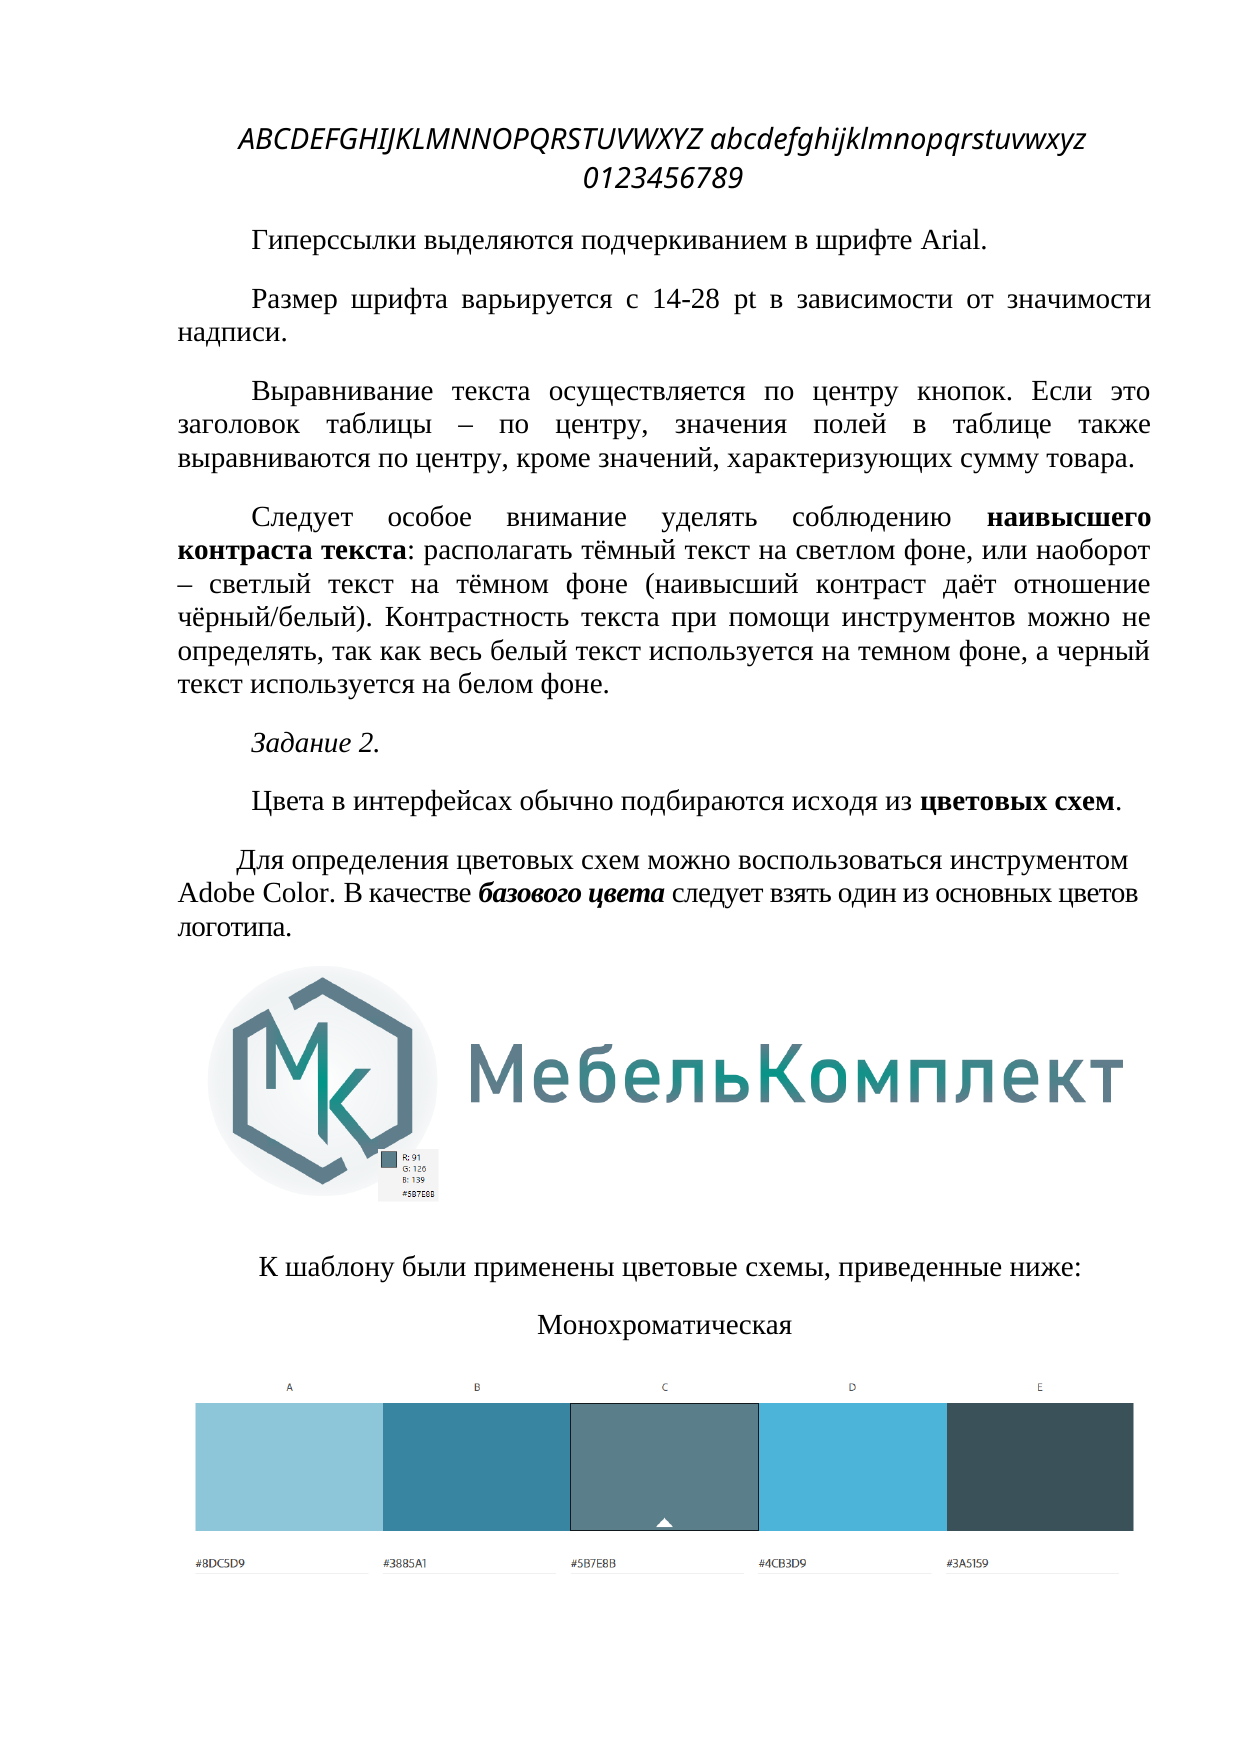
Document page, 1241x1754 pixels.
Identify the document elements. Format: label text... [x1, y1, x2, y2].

text Монохроматическая [177, 1307, 1152, 1341]
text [177, 118, 1152, 197]
text К шаблону были применены цветовые схемы, приведенные ниже: [177, 1249, 1152, 1282]
text Цвета в интерфейсах обычно подбираются исходя из цветовых схем. [177, 783, 1152, 817]
text Гиперссылки выделяются подчеркиванием в шрифте Arial. [177, 222, 1152, 256]
text Размер шрифта варьируется с 14-28 pt в зависимости от значимости надписи. [177, 281, 1152, 348]
text Задание 2. [177, 725, 1152, 758]
text Следует особое внимание уделять соблюдению наивысшего контраста текста: располагать тёмный текст на светлом фоне, или наоборот – светлый текст на тёмном фоне (наивысший контраст даёт отношение чёрный/белый). Контрастность текста при помощи инструментов можно не определять, так как весь белый текст используется на темном фоне, а черный текст используется на белом фоне. [177, 499, 1152, 700]
text Для определения цветовых схем можно воспользоваться инструментом Adobe Color. В качестве базового цвета следует взять один из основных цветов логотипа. [177, 842, 1152, 942]
text Выравнивание текста осуществляется по центру кнопок. Если это заголовок таблицы – по центру, значения полей в таблице также выравниваются по центру, кроме значений, характеризующих сумму товара. [177, 373, 1152, 474]
picture [177, 1366, 1152, 1584]
picture [177, 942, 1152, 1224]
